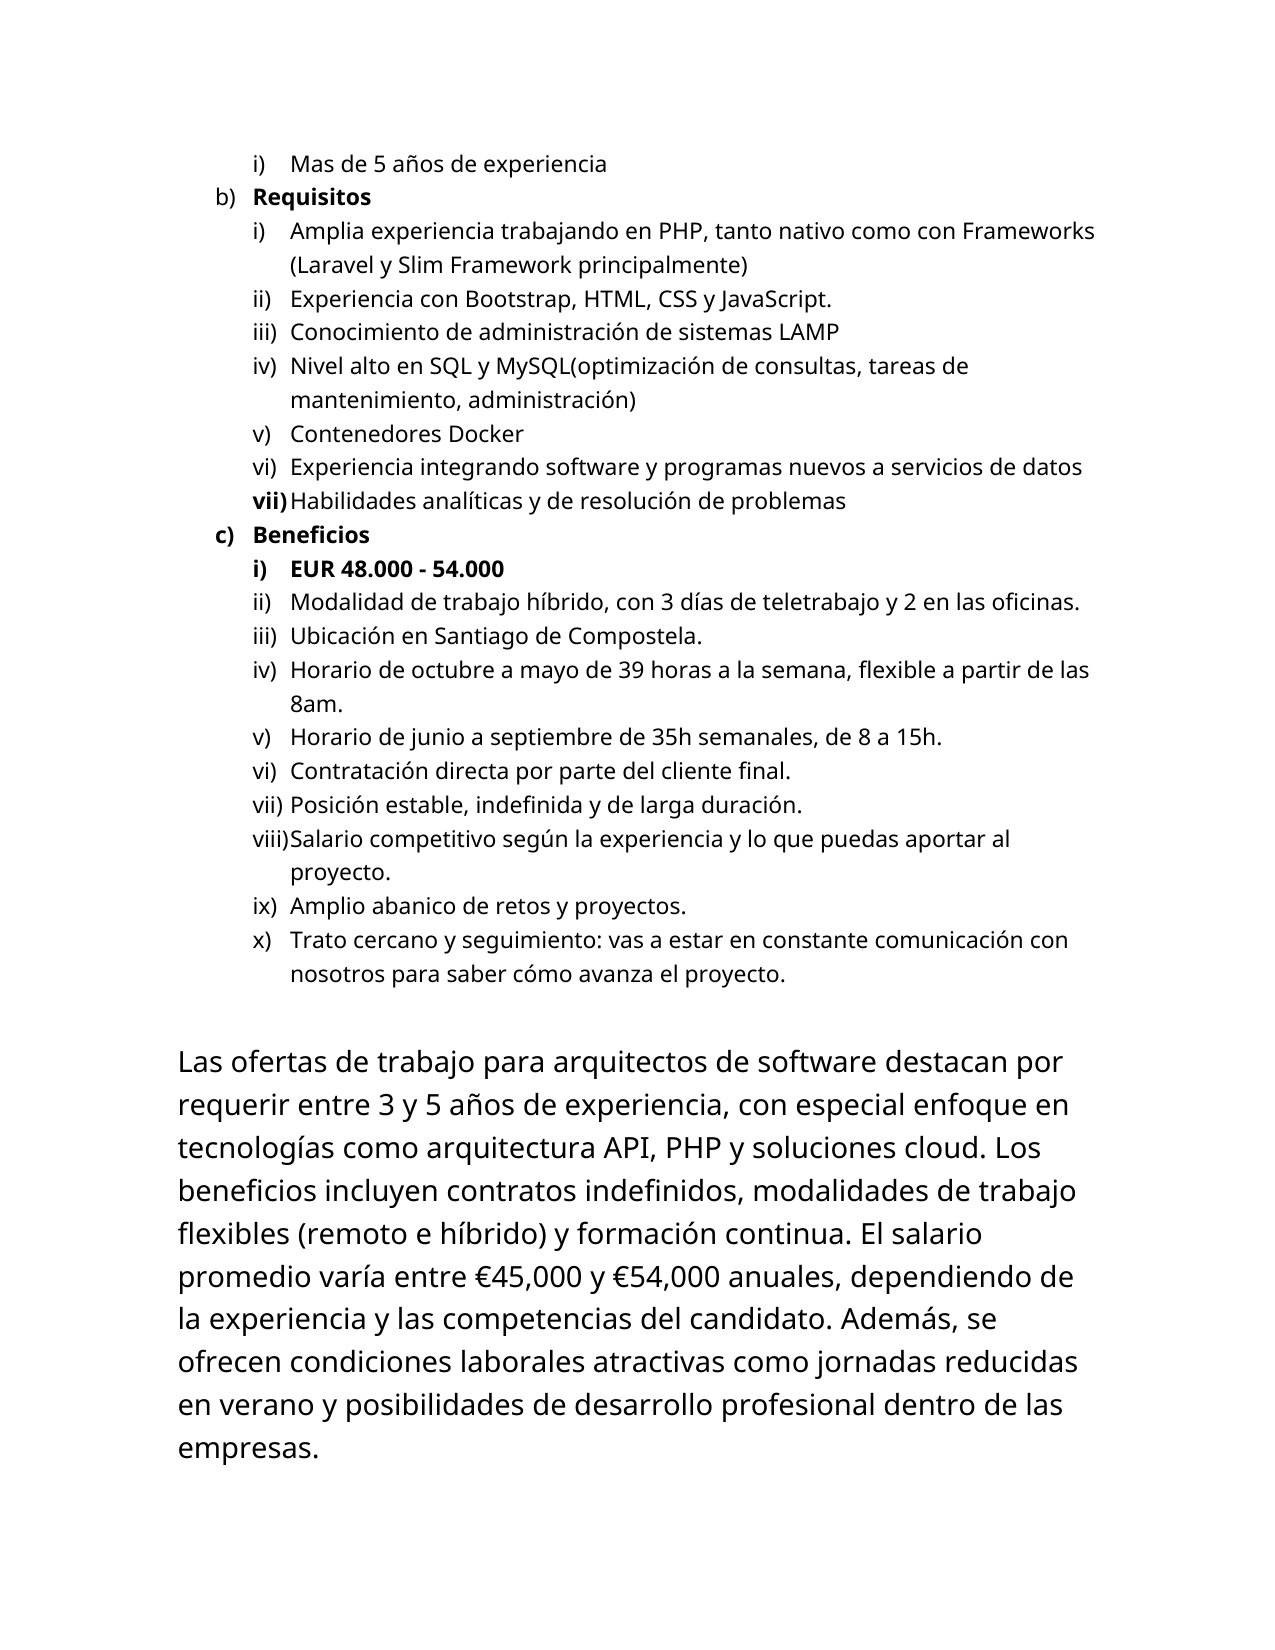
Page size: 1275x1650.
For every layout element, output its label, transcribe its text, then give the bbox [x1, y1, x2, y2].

list Conocimiento de administración de sistemas LAMP [252, 316, 1098, 348]
list EUR 48.000 - 54.000 [252, 553, 1098, 584]
list Experiencia con Bootstrap, HTML, CSS y JavaScript. [252, 283, 1098, 314]
list Experiencia integrando software y programas nuevos a servicios de datos [252, 451, 1098, 483]
list Contratación directa por parte del cliente final. [252, 755, 1098, 786]
list Trato cercano y seguimiento: vas a estar en constante comunicación con nosotros para saber cómo avanza el proyecto. [252, 924, 1098, 989]
list Nivel alto en SQL y MySQL(optimización de consultas, tareas de mantenimiento, administración) [252, 350, 1098, 415]
list Habilidades analíticas y de resolución de problemas [252, 485, 1098, 516]
list Requisitos [215, 181, 1098, 213]
list Posición estable, indefinida y de larga duración. [252, 789, 1098, 820]
text Las ofertas de trabajo para arquitectos de software destacan por requerir entre 3 y 5 años de experiencia, con especial enfoque en tecnologías como arquitectura API, PHP y soluciones cloud. Los beneficios incluyen contratos indefinidos, modalidades de trabajo flexibles (remoto e híbrido) y formación continua. El salario promedio varía entre €45,000 y €54,000 anuales, dependiendo de la experiencia y las competencias del candidato. Además, se ofrecen condiciones laborales atractivas como jornadas reducidas en verano y posibilidades de desarrollo profesional dentro de las empresas. [177, 1042, 1098, 1467]
list Amplio abanico de retos y proyectos. [252, 890, 1098, 921]
list Modalidad de trabajo híbrido, con 3 días de teletrabajo y 2 en las oficinas. [252, 586, 1098, 618]
list Mas de 5 años de experiencia [252, 148, 1098, 179]
list Beneficios [215, 519, 1098, 550]
list Contenedores Docker [252, 418, 1098, 449]
list Ubicación en Santiago de Compostela. [252, 620, 1098, 651]
list Horario de octubre a mayo de 39 horas a la semana, flexible a partir de las 8am. [252, 654, 1098, 719]
list Salario competitivo según la experiencia y lo que puedas aportar al proyecto. [252, 823, 1098, 888]
list Amplia experiencia trabajando en PHP, tanto nativo como con Frameworks (Laravel y Slim Framework principalmente) [252, 215, 1098, 280]
list Horario de junio a septiembre de 35h semanales, de 8 a 15h. [252, 721, 1098, 753]
